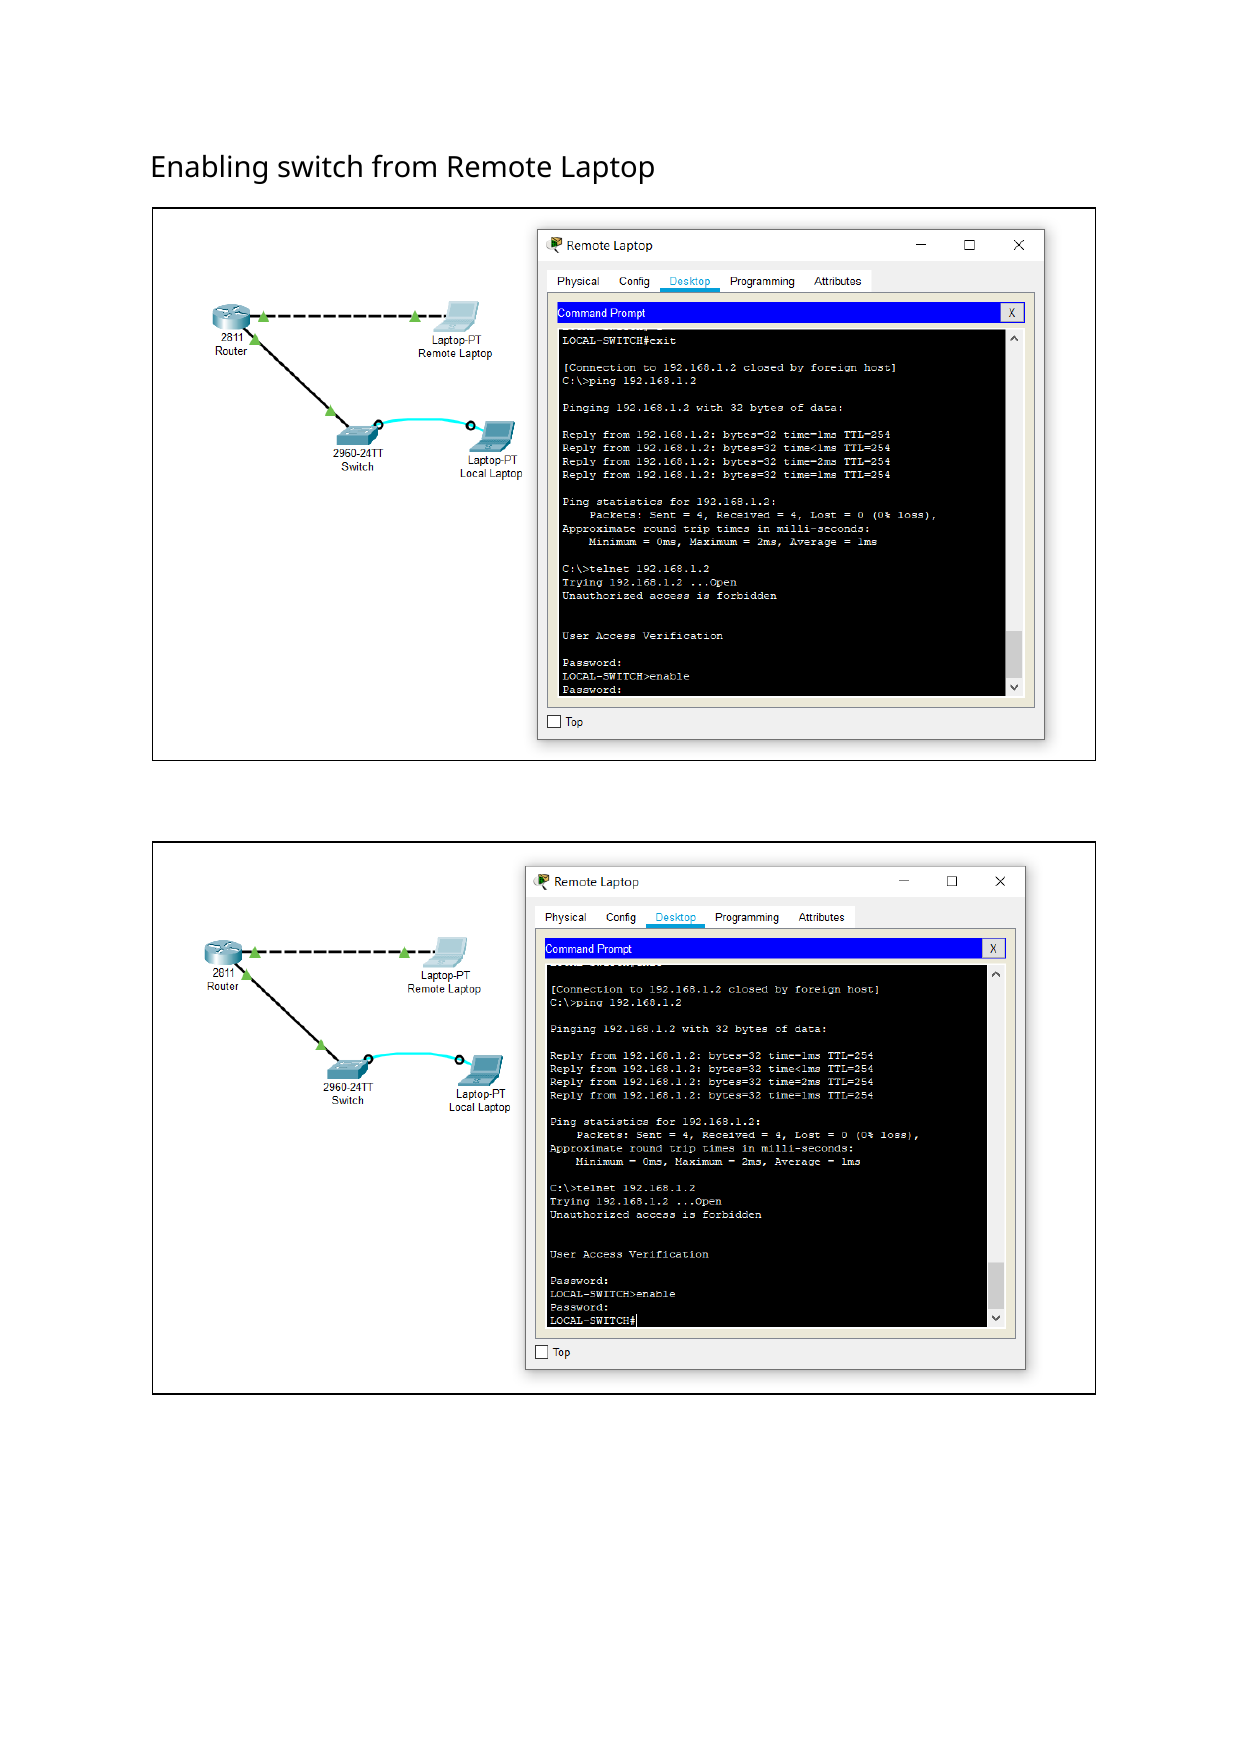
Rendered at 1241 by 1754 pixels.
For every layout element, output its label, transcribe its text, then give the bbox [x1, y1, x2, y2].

picture [204, 852, 1043, 1388]
text Enabling switch from Remote Laptop [150, 147, 1115, 186]
picture [212, 215, 1062, 758]
